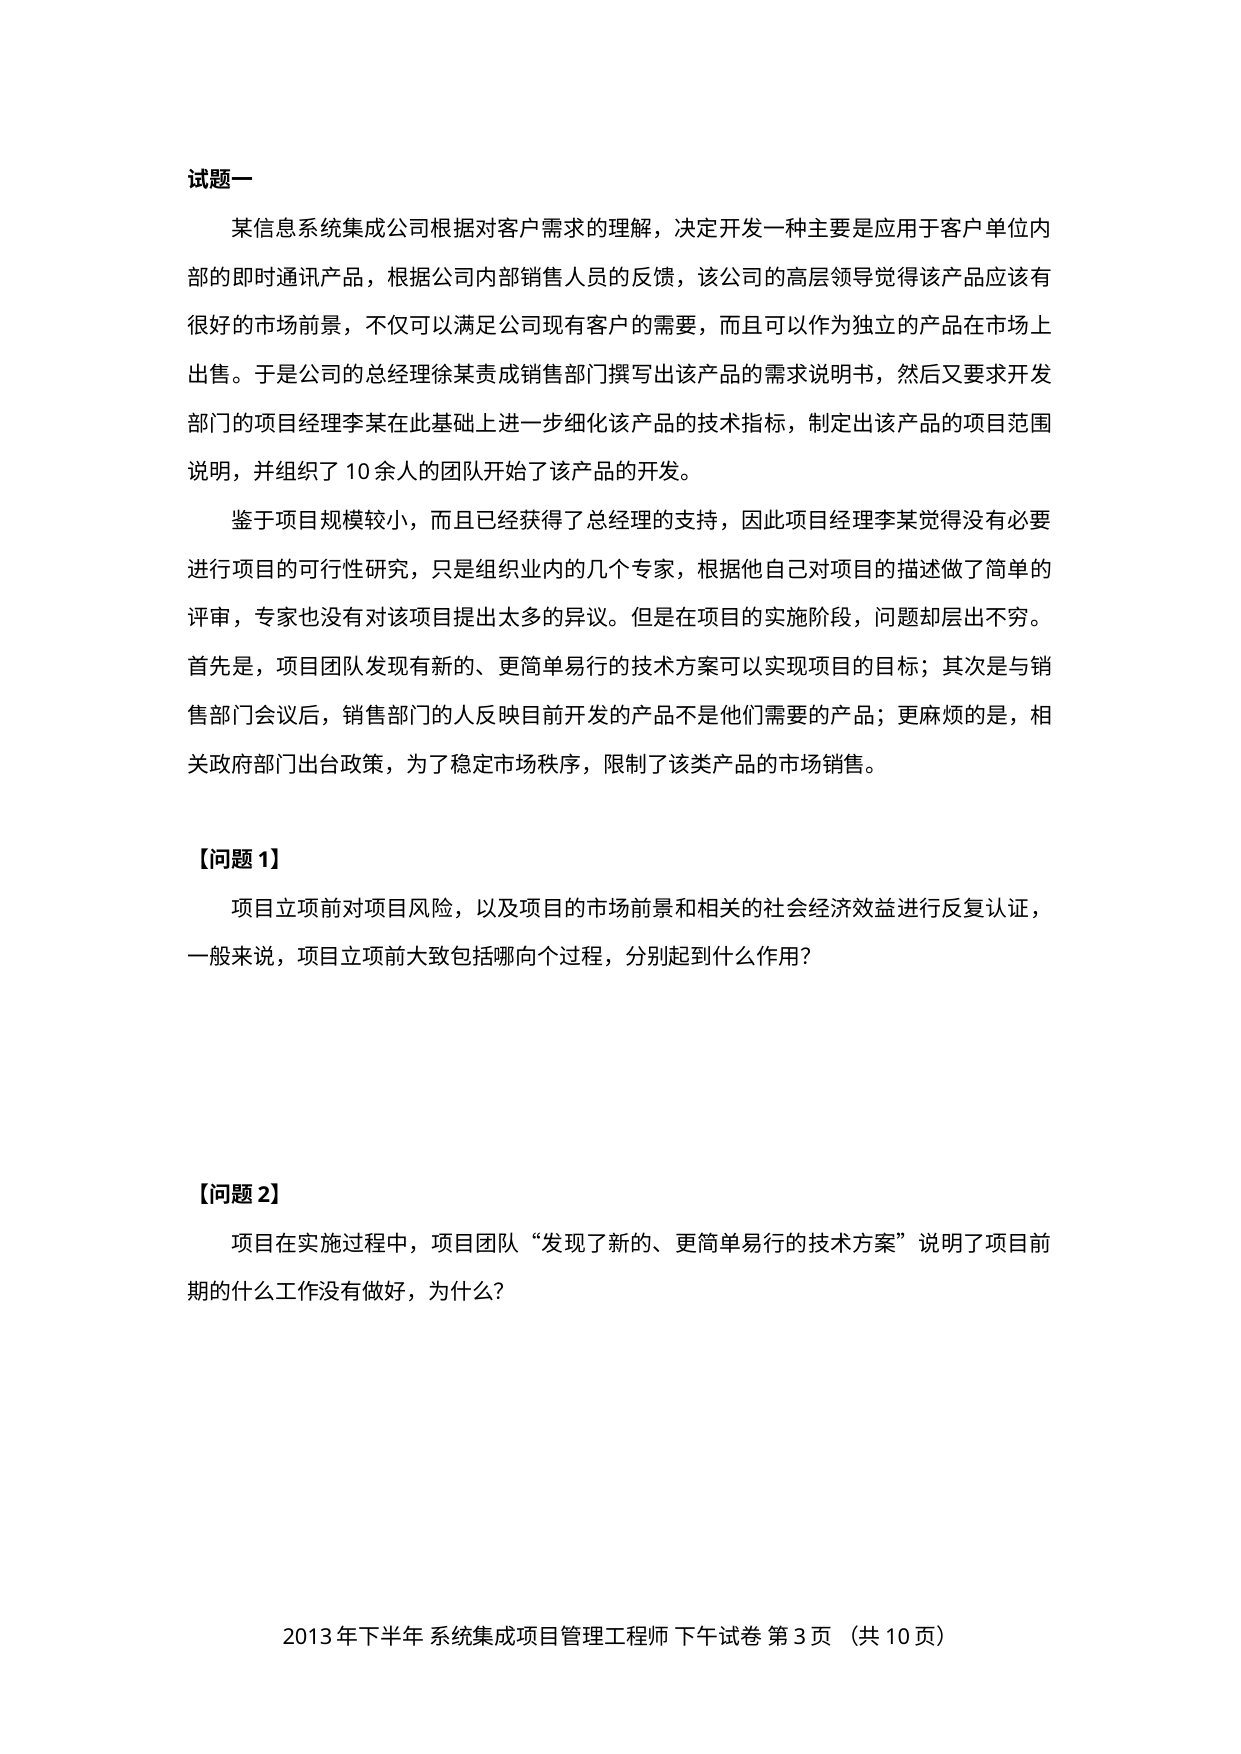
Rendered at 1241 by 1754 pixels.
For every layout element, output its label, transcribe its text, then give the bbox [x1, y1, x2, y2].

text 项目在实施过程中，项目团队“发现了新的、更简单易行的技术方案”说明了项目前期的什么工作没有做好，为什么？ [187, 1225, 1053, 1306]
text 【问题1】 [187, 842, 1053, 874]
text 某信息系统集成公司根据对客户需求的理解，决定开发一种主要是应用于客户单位内部的即时通讯产品，根据公司内部销售人员的反馈，该公司的高层领导觉得该产品应该有很好的市场前景，不仅可以满足公司现有客户的需要，而且可以作为独立的产品在市场上出售。于是公司的总经理徐某责成销售部门撰写出该产品的需求说明书，然后又要求开发部门的项目经理李某在此基础上进一步细化该产品的技术指标，制定出该产品的项目范围说明，并组织了10余人的团队开始了该产品的开发。 [187, 210, 1053, 487]
text 试题一 [187, 162, 1053, 194]
text 项目立项前对项目风险，以及项目的市场前景和相关的社会经济效益进行反复认证，一般来说，项目立项前大致包括哪向个过程，分别起到什么作用？ [187, 890, 1053, 971]
text 鉴于项目规模较小，而且已经获得了总经理的支持，因此项目经理李某觉得没有必要进行项目的可行性研究，只是组织业内的几个专家，根据他自己对项目的描述做了简单的评审，专家也没有对该项目提出太多的异议。但是在项目的实施阶段，问题却层出不穷。首先是，项目团队发现有新的、更简单易行的技术方案可以实现项目的目标；其次是与销售部门会议后，销售部门的人反映目前开发的产品不是他们需要的产品；更麻烦的是，相关政府部门出台政策，为了稳定市场秩序，限制了该类产品的市场销售。 [187, 502, 1053, 779]
text 【问题2】 [187, 1177, 1053, 1209]
